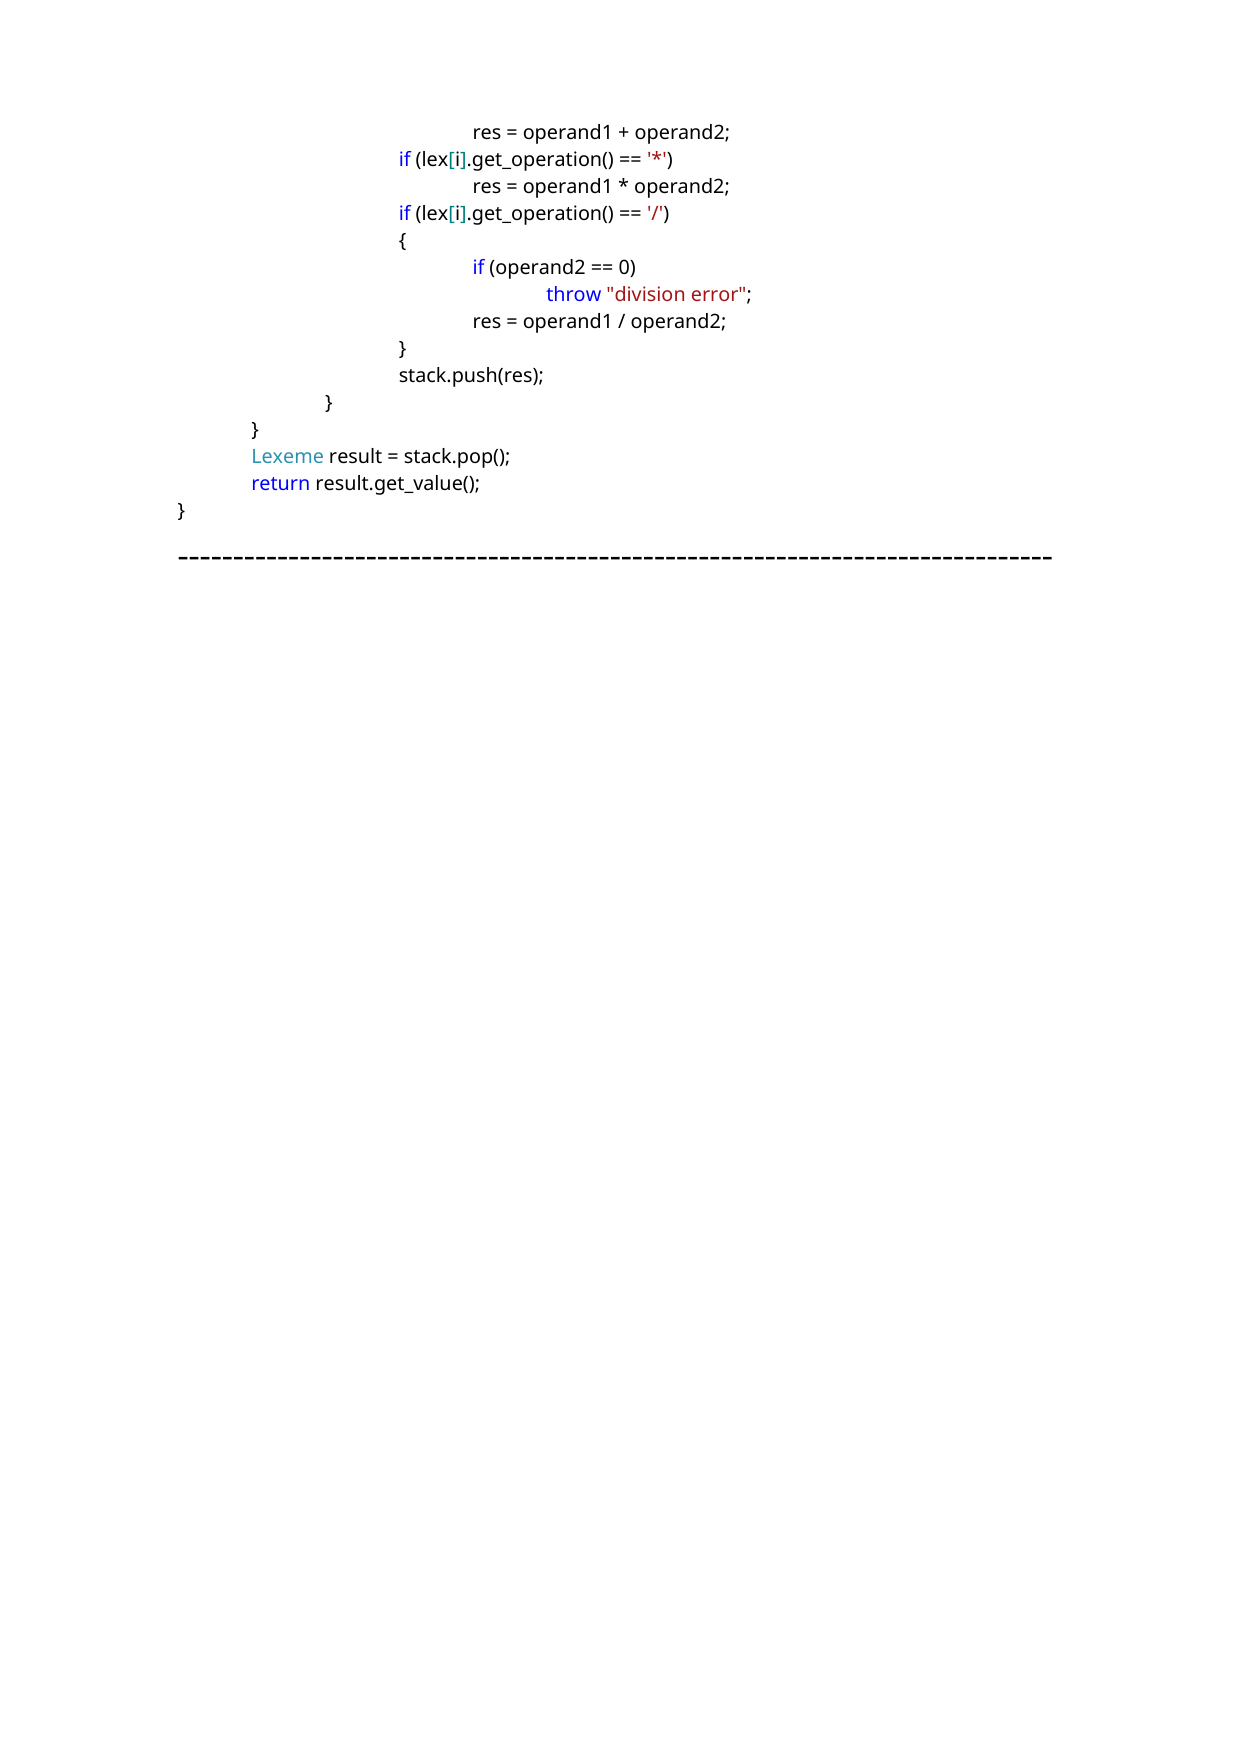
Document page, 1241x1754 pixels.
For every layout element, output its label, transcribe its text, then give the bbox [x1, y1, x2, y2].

text if (lex[i].get_operation() == '*') [177, 145, 1152, 172]
text } [177, 496, 1152, 523]
text if (operand2 == 0) [177, 253, 1152, 280]
text } [177, 334, 1152, 361]
text res = operand1 * operand2; [177, 172, 1152, 199]
text Lexeme result = stack.pop(); [177, 442, 1152, 469]
text ------------------------------------------------------------------------------- [177, 535, 1152, 574]
text res = operand1 + operand2; [177, 118, 1152, 145]
text return result.get_value(); [177, 469, 1152, 496]
text throw "division error"; [177, 280, 1152, 307]
text if (lex[i].get_operation() == '/') [177, 199, 1152, 226]
text stack.push(res); [177, 361, 1152, 388]
text res = operand1 / operand2; [177, 307, 1152, 334]
text } [177, 415, 1152, 442]
text { [177, 226, 1152, 253]
text } [177, 388, 1152, 415]
